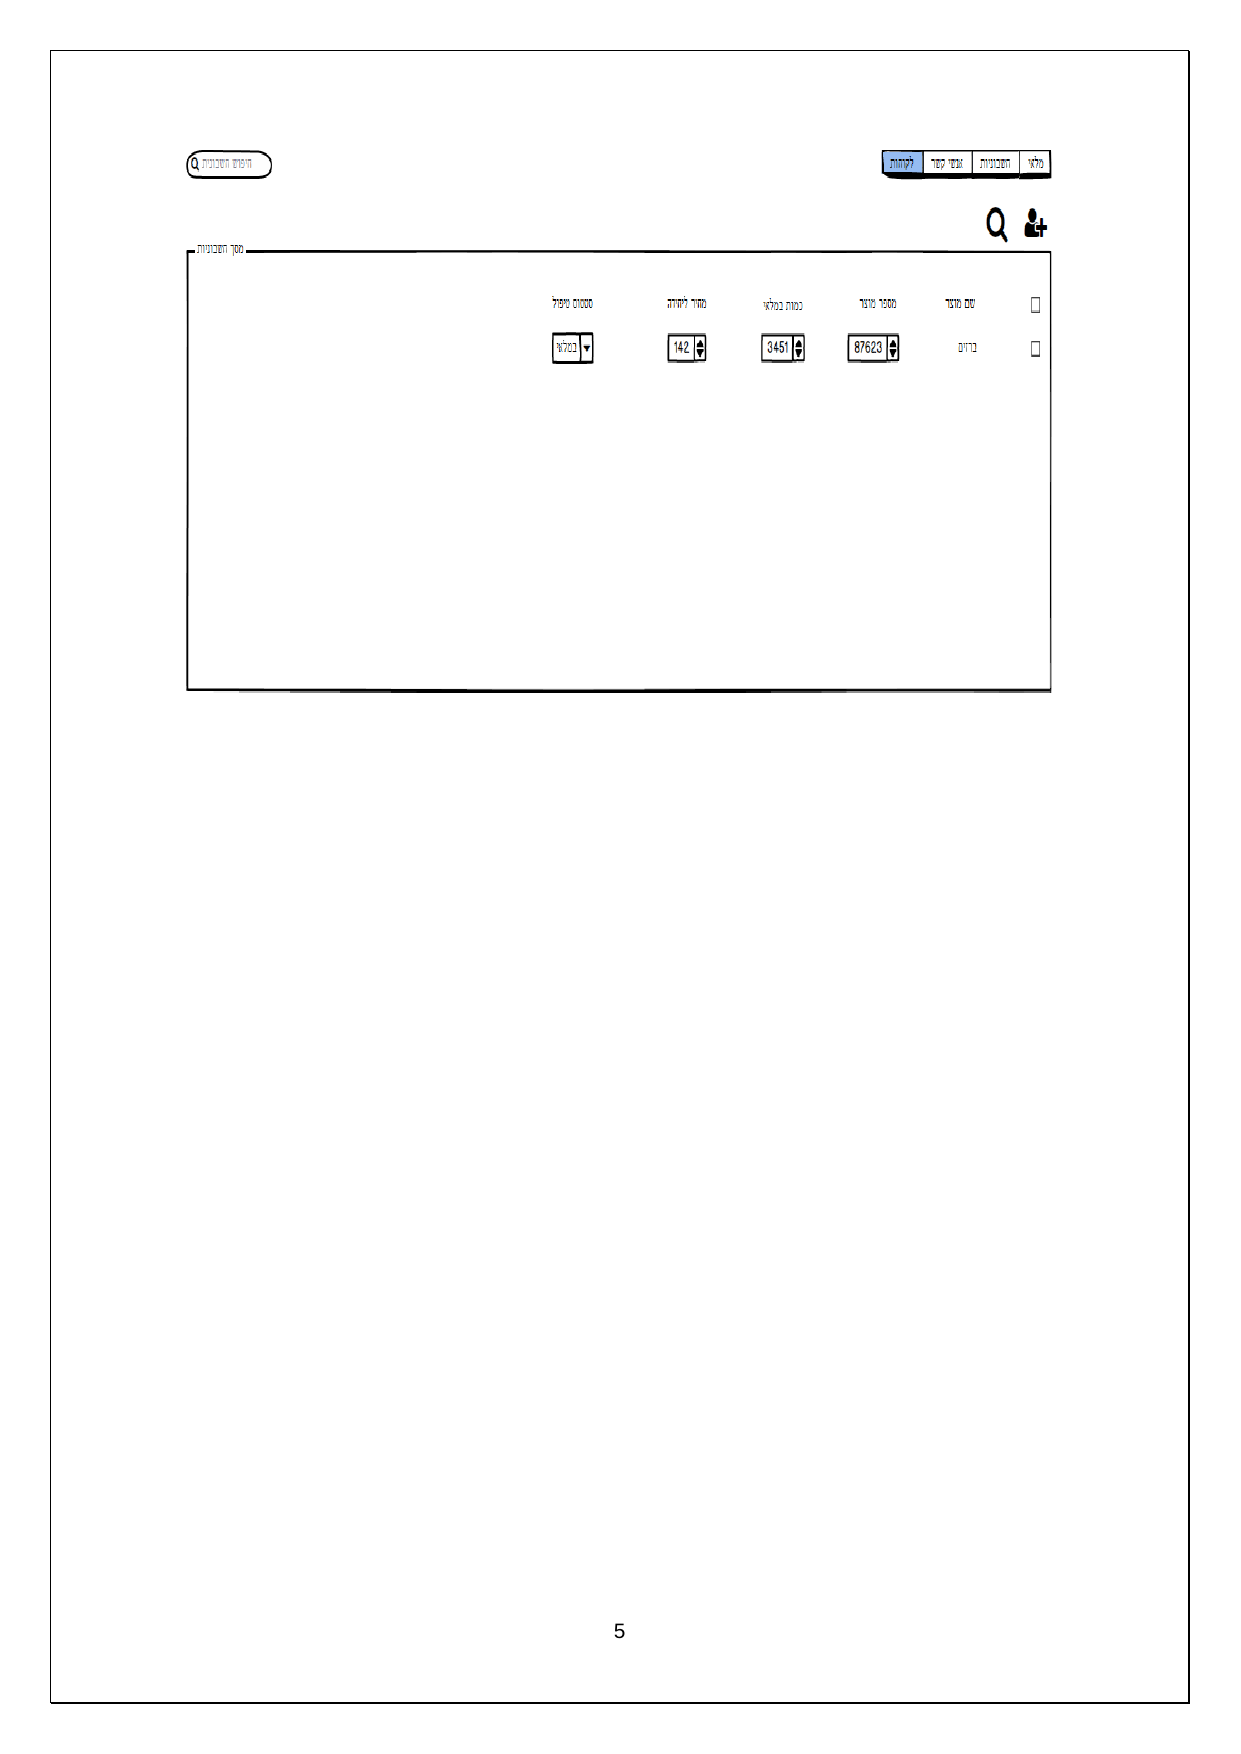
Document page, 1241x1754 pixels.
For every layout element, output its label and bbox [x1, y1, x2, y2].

picture [186, 150, 1052, 693]
